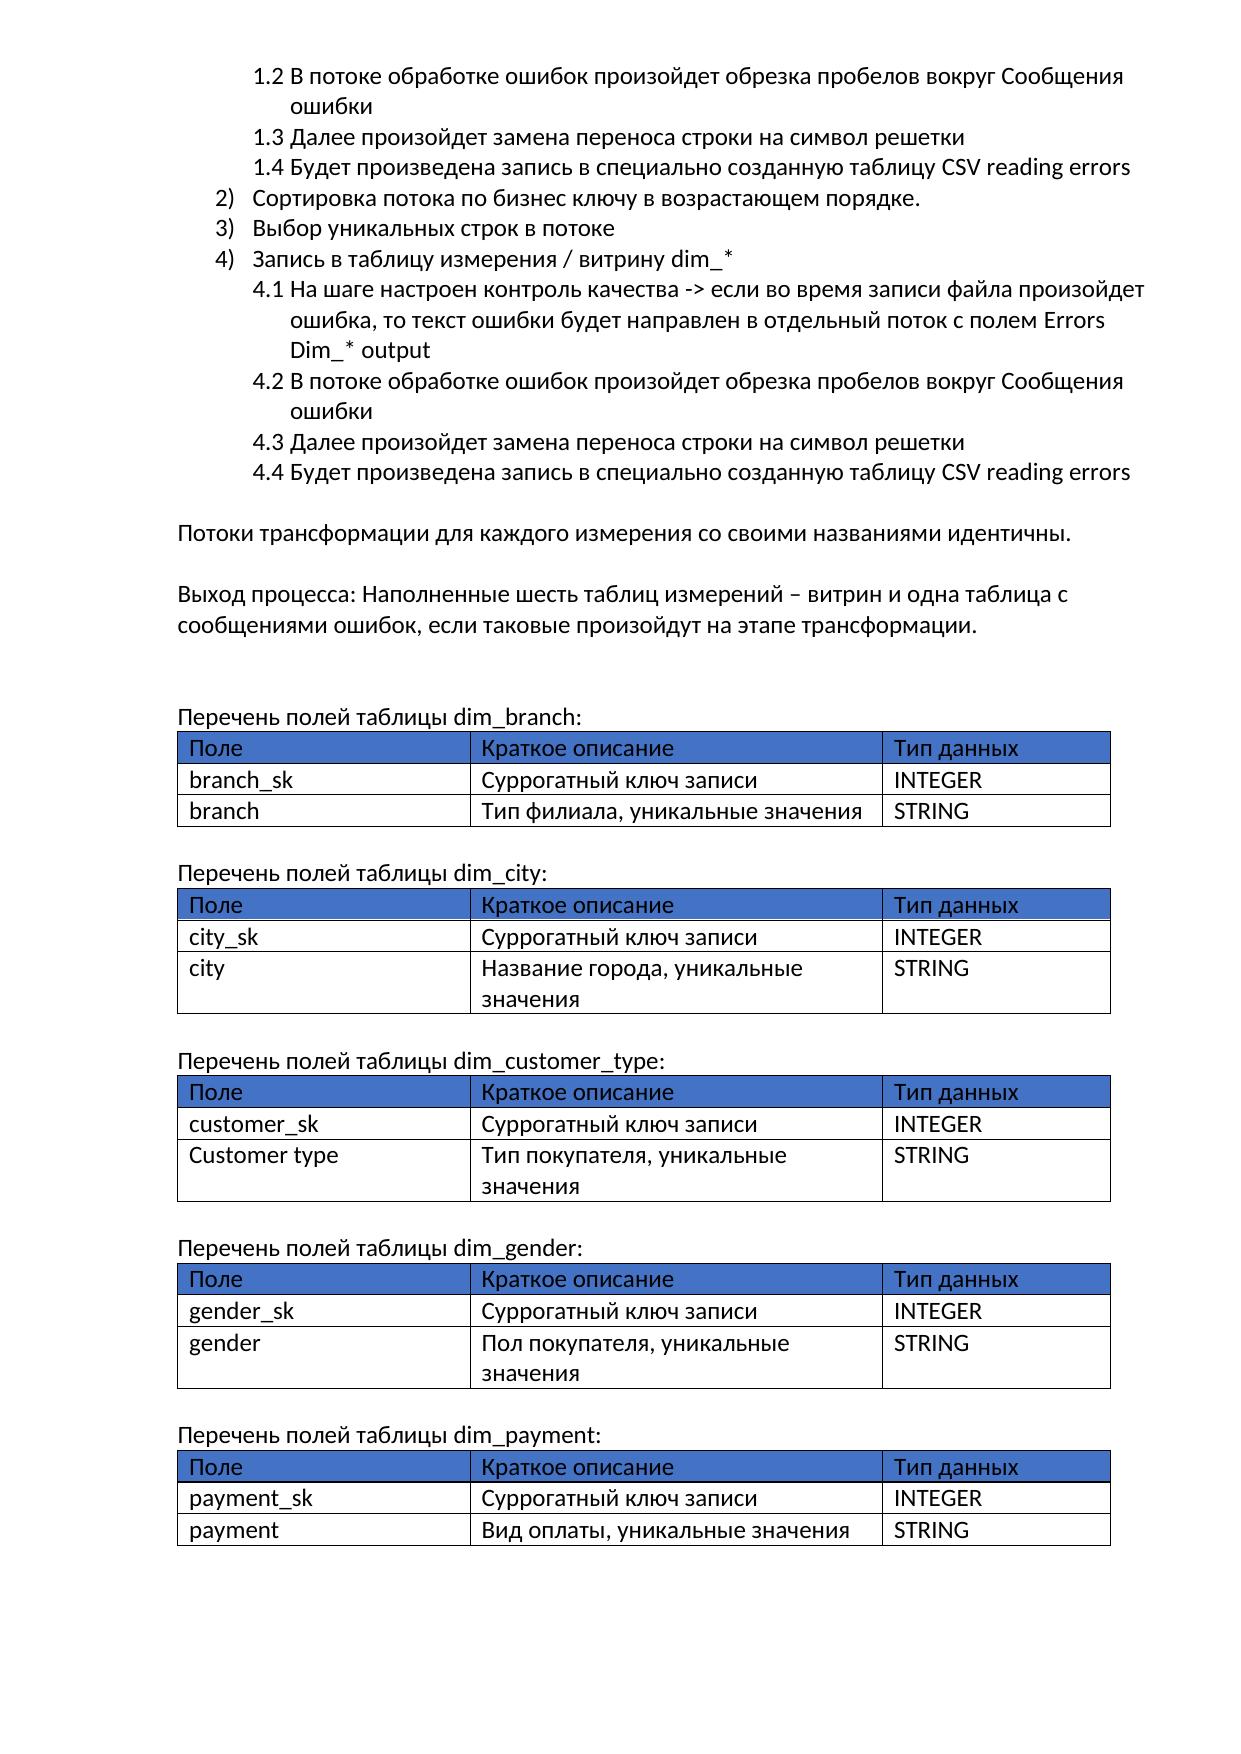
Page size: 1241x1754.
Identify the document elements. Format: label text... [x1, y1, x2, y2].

table_cell city_sk [178, 921, 470, 951]
text Выход процесса: Наполненные шесть таблиц измерений – витрин и одна таблица с сообщениями ошибок, если таковые произойдут на этапе трансформации. [177, 579, 1152, 640]
list Выбор уникальных строк в потоке [215, 212, 1152, 243]
table_cell Суррогатный ключ записи [471, 1483, 882, 1513]
table_header Поле [178, 1076, 470, 1107]
list Будет произведена запись в специально созданную таблицу CSV reading errors [252, 457, 1152, 487]
table_header Поле [178, 1264, 470, 1294]
list Далее произойдет замена переноса строки на символ решетки [252, 426, 1152, 457]
text Перечень полей таблицы dim_branch: [177, 701, 1152, 731]
table_cell gender [178, 1327, 470, 1388]
list В потоке обработке ошибок произойдет обрезка пробелов вокруг Сообщения ошибки [252, 365, 1152, 426]
table_cell STRING [883, 952, 1110, 1013]
table_cell Тип покупателя, уникальные значения [471, 1140, 882, 1201]
table_cell city [178, 952, 470, 1013]
text Потоки трансформации для каждого измерения со своими названиями идентичны. [177, 518, 1152, 548]
table_cell branch_sk [178, 764, 470, 794]
table_cell INTEGER [883, 1295, 1110, 1326]
table_cell Суррогатный ключ записи [471, 764, 882, 794]
text Перечень полей таблицы dim_customer_type: [177, 1045, 1152, 1075]
table_header Краткое описание [471, 1451, 882, 1481]
table_cell Название города, уникальные значения [471, 952, 882, 1013]
table_cell Суррогатный ключ записи [471, 1295, 882, 1326]
table_header Краткое описание [471, 1076, 882, 1107]
text Перечень полей таблицы dim_gender: [177, 1232, 1152, 1263]
table_cell INTEGER [883, 1108, 1110, 1138]
table_header Краткое описание [471, 889, 882, 919]
table_cell payment [178, 1514, 470, 1544]
table_cell Тип филиала, уникальные значения [471, 795, 882, 826]
table_cell branch [178, 795, 470, 826]
table_cell gender_sk [178, 1295, 470, 1326]
table_header Краткое описание [471, 1264, 882, 1294]
list Будет произведена запись в специально созданную таблицу CSV reading errors [252, 151, 1152, 182]
table_cell STRING [883, 795, 1110, 826]
list В потоке обработке ошибок произойдет обрезка пробелов вокруг Сообщения ошибки [252, 60, 1152, 121]
table_header Поле [178, 1451, 470, 1481]
list Запись в таблицу измерения / витрину dim_* [215, 243, 1152, 273]
table_cell STRING [883, 1514, 1110, 1544]
table_cell Суррогатный ключ записи [471, 921, 882, 951]
table_header Тип данных [883, 1264, 1110, 1294]
table_cell Суррогатный ключ записи [471, 1108, 882, 1138]
table_cell Пол покупателя, уникальные значения [471, 1327, 882, 1388]
table_cell STRING [883, 1140, 1110, 1201]
table_header Тип данных [883, 732, 1110, 763]
table_cell INTEGER [883, 764, 1110, 794]
list На шаге настроен контроль качества -> если во время записи файла произойдет ошибка, то текст ошибки будет направлен в отдельный поток с полем Errors Dim_* output [252, 273, 1152, 365]
table_cell INTEGER [883, 1483, 1110, 1513]
text Перечень полей таблицы dim_payment: [177, 1419, 1152, 1450]
table_header Краткое описание [471, 732, 882, 763]
table_cell Вид оплаты, уникальные значения [471, 1514, 882, 1544]
table_cell customer_sk [178, 1108, 470, 1138]
table_cell Customer type [178, 1140, 470, 1201]
table_cell payment_sk [178, 1483, 470, 1513]
text Перечень полей таблицы dim_city: [177, 857, 1152, 888]
table_header Тип данных [883, 889, 1110, 919]
table_cell INTEGER [883, 921, 1110, 951]
table_header Поле [178, 889, 470, 919]
table_header Тип данных [883, 1076, 1110, 1107]
table_header Тип данных [883, 1451, 1110, 1481]
list Далее произойдет замена переноса строки на символ решетки [252, 121, 1152, 151]
list Сортировка потока по бизнес ключу в возрастающем порядке. [215, 182, 1152, 212]
table_cell STRING [883, 1327, 1110, 1388]
table_header Поле [178, 732, 470, 763]
